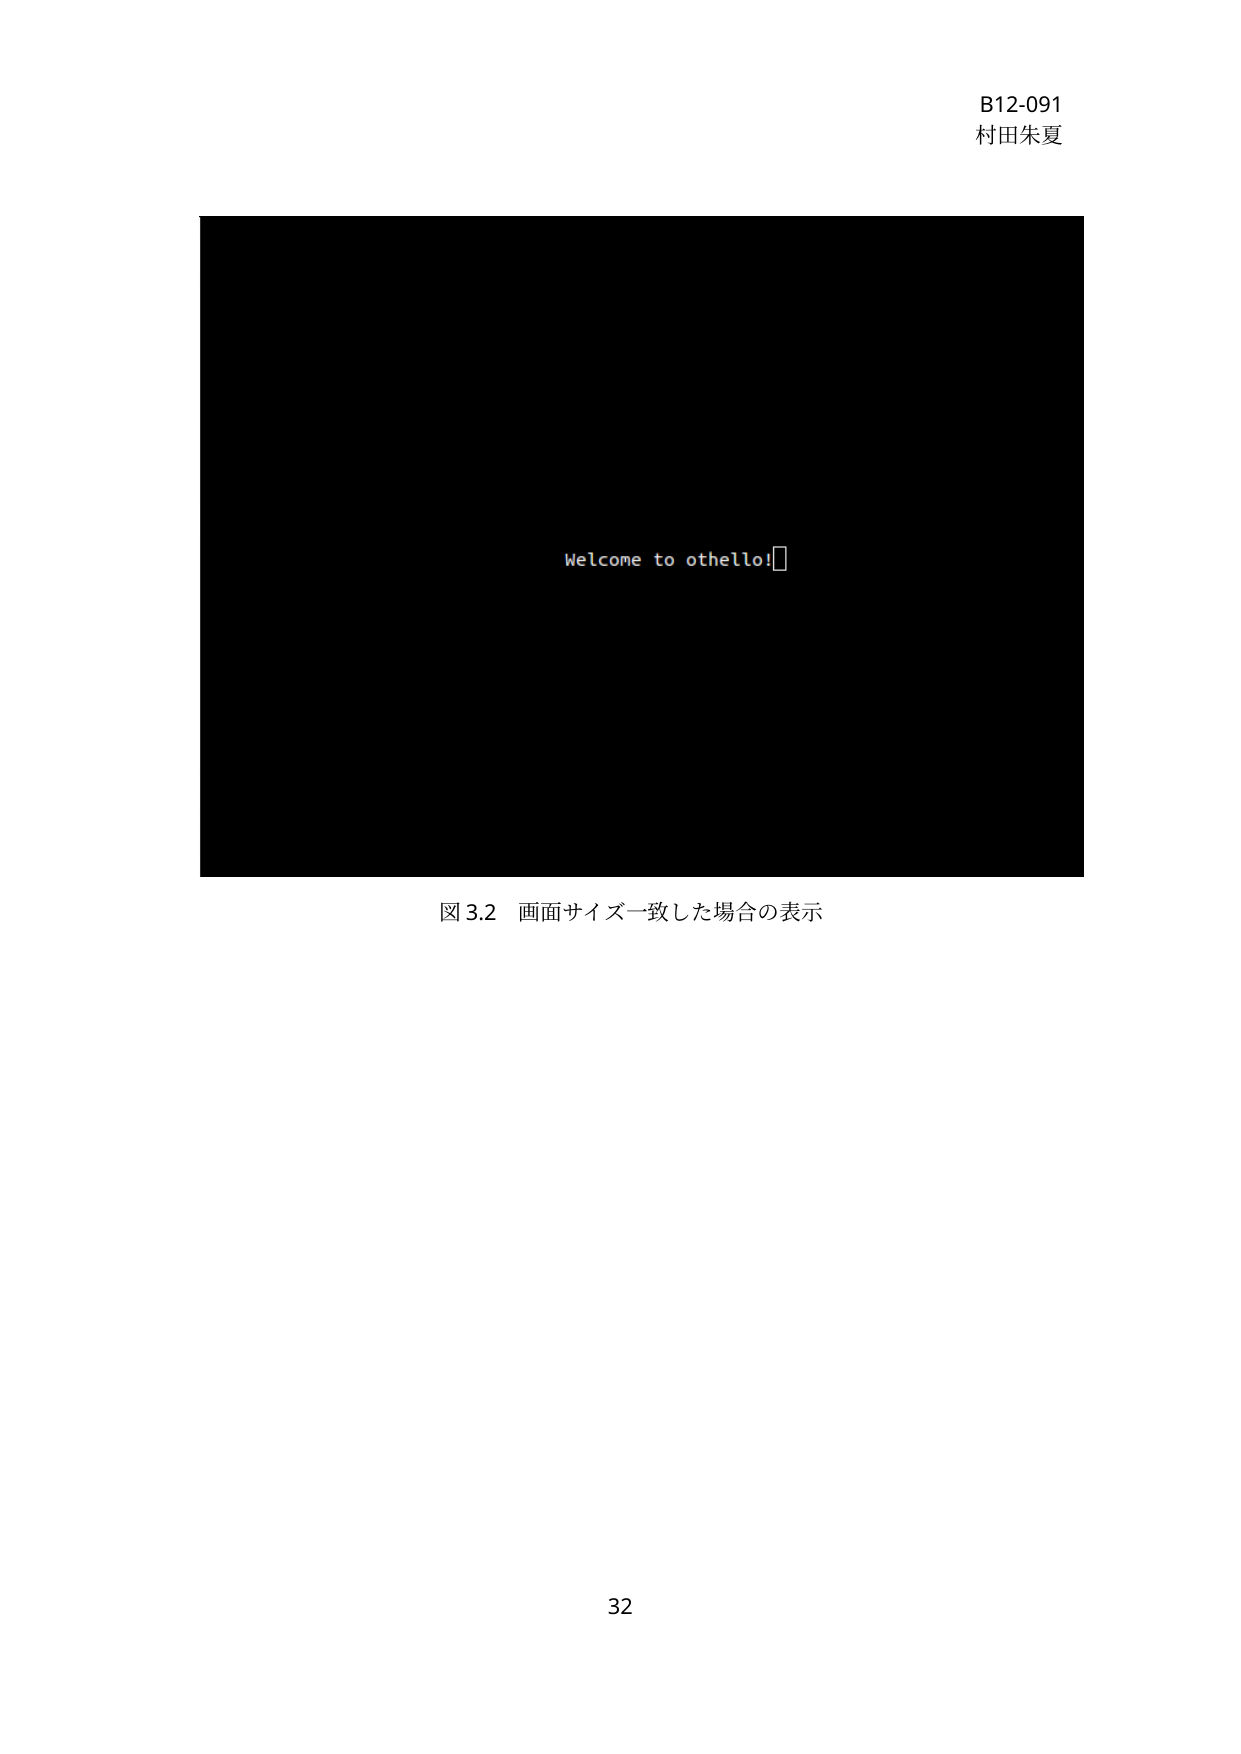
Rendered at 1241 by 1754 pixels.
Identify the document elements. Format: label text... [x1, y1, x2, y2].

text 図3.2 画面サイズ一致した場合の表示 [177, 892, 1063, 929]
picture [199, 216, 1084, 877]
